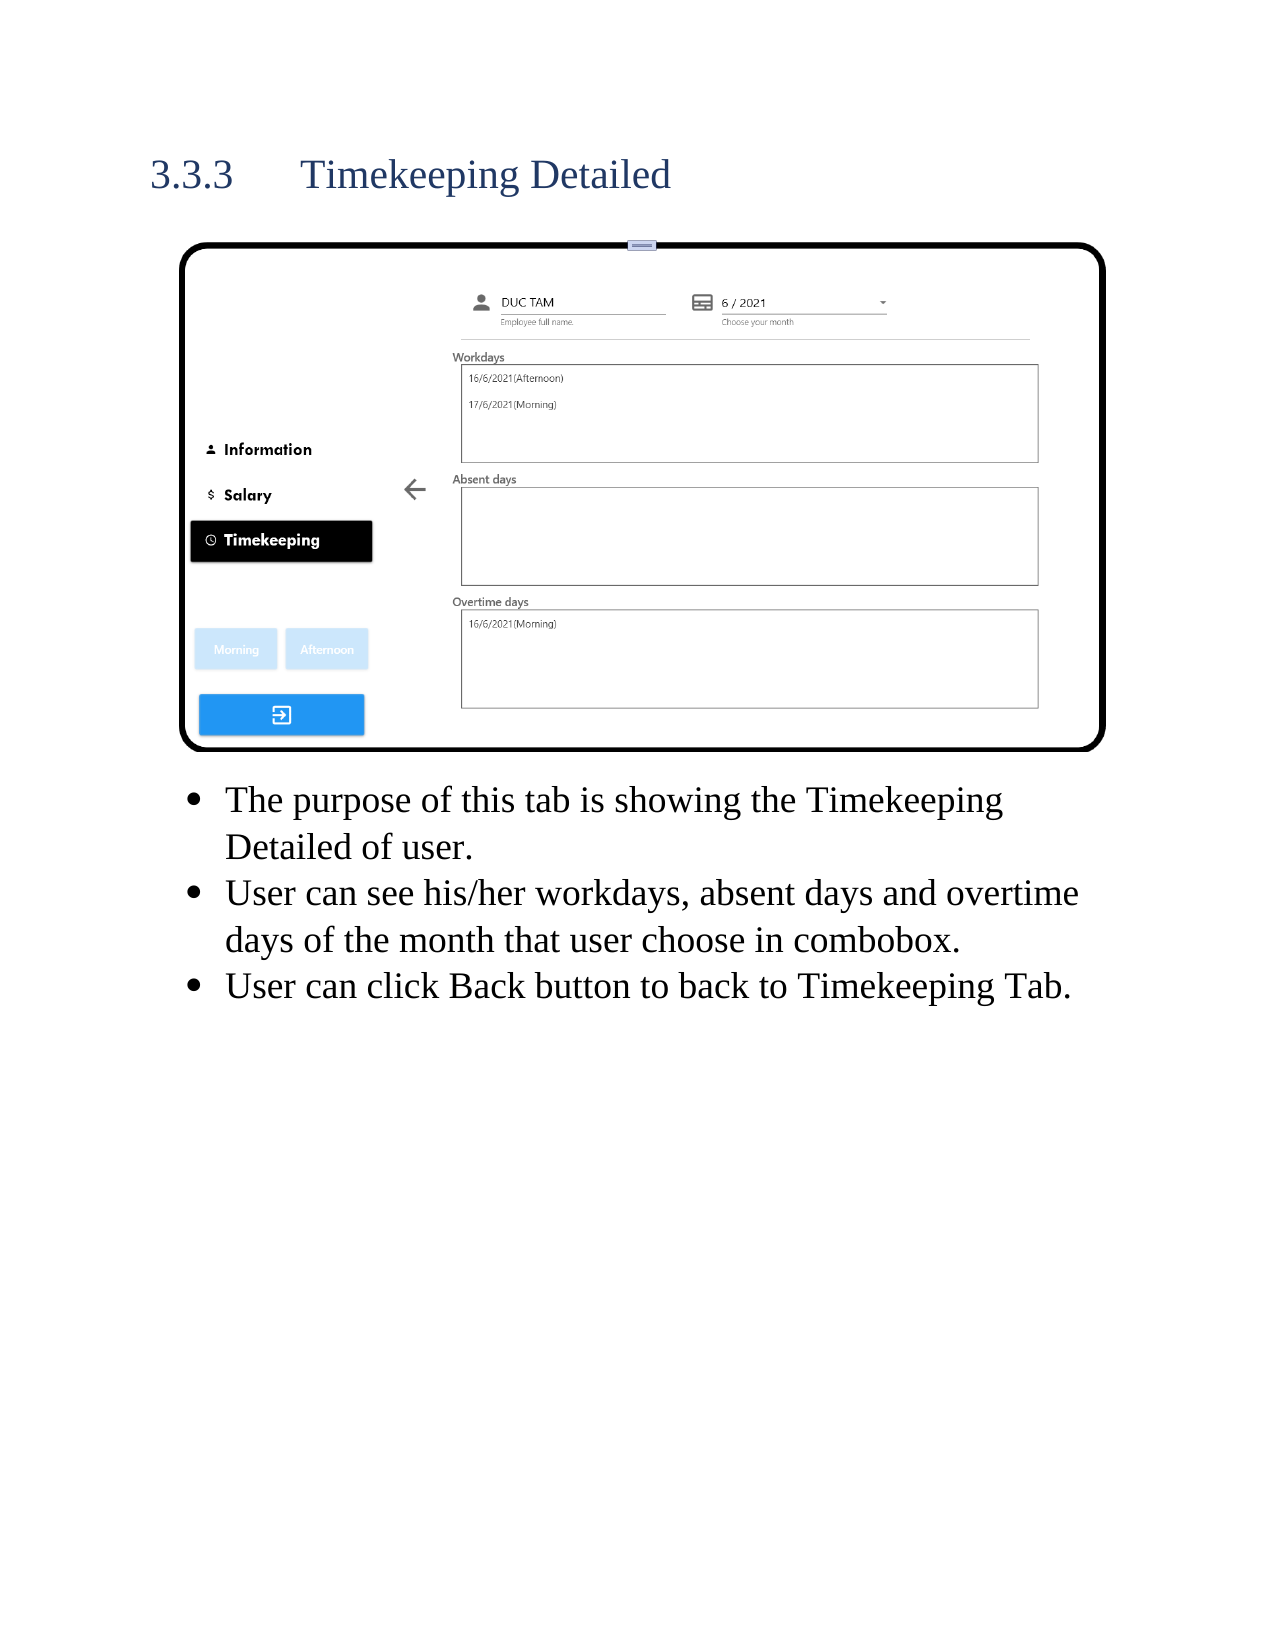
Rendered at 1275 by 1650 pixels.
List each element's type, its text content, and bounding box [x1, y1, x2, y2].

picture [150, 239, 1125, 759]
subtitle Timekeeping Detailed [150, 150, 1125, 198]
list User can see his/her workdays, absent days and overtime days of the month that user choose in combobox. [187, 871, 1125, 960]
list User can click Back button to back to Timekeeping Tab. [187, 964, 1125, 1007]
list The purpose of this tab is showing the Timekeeping Detailed of user. [187, 777, 1125, 867]
